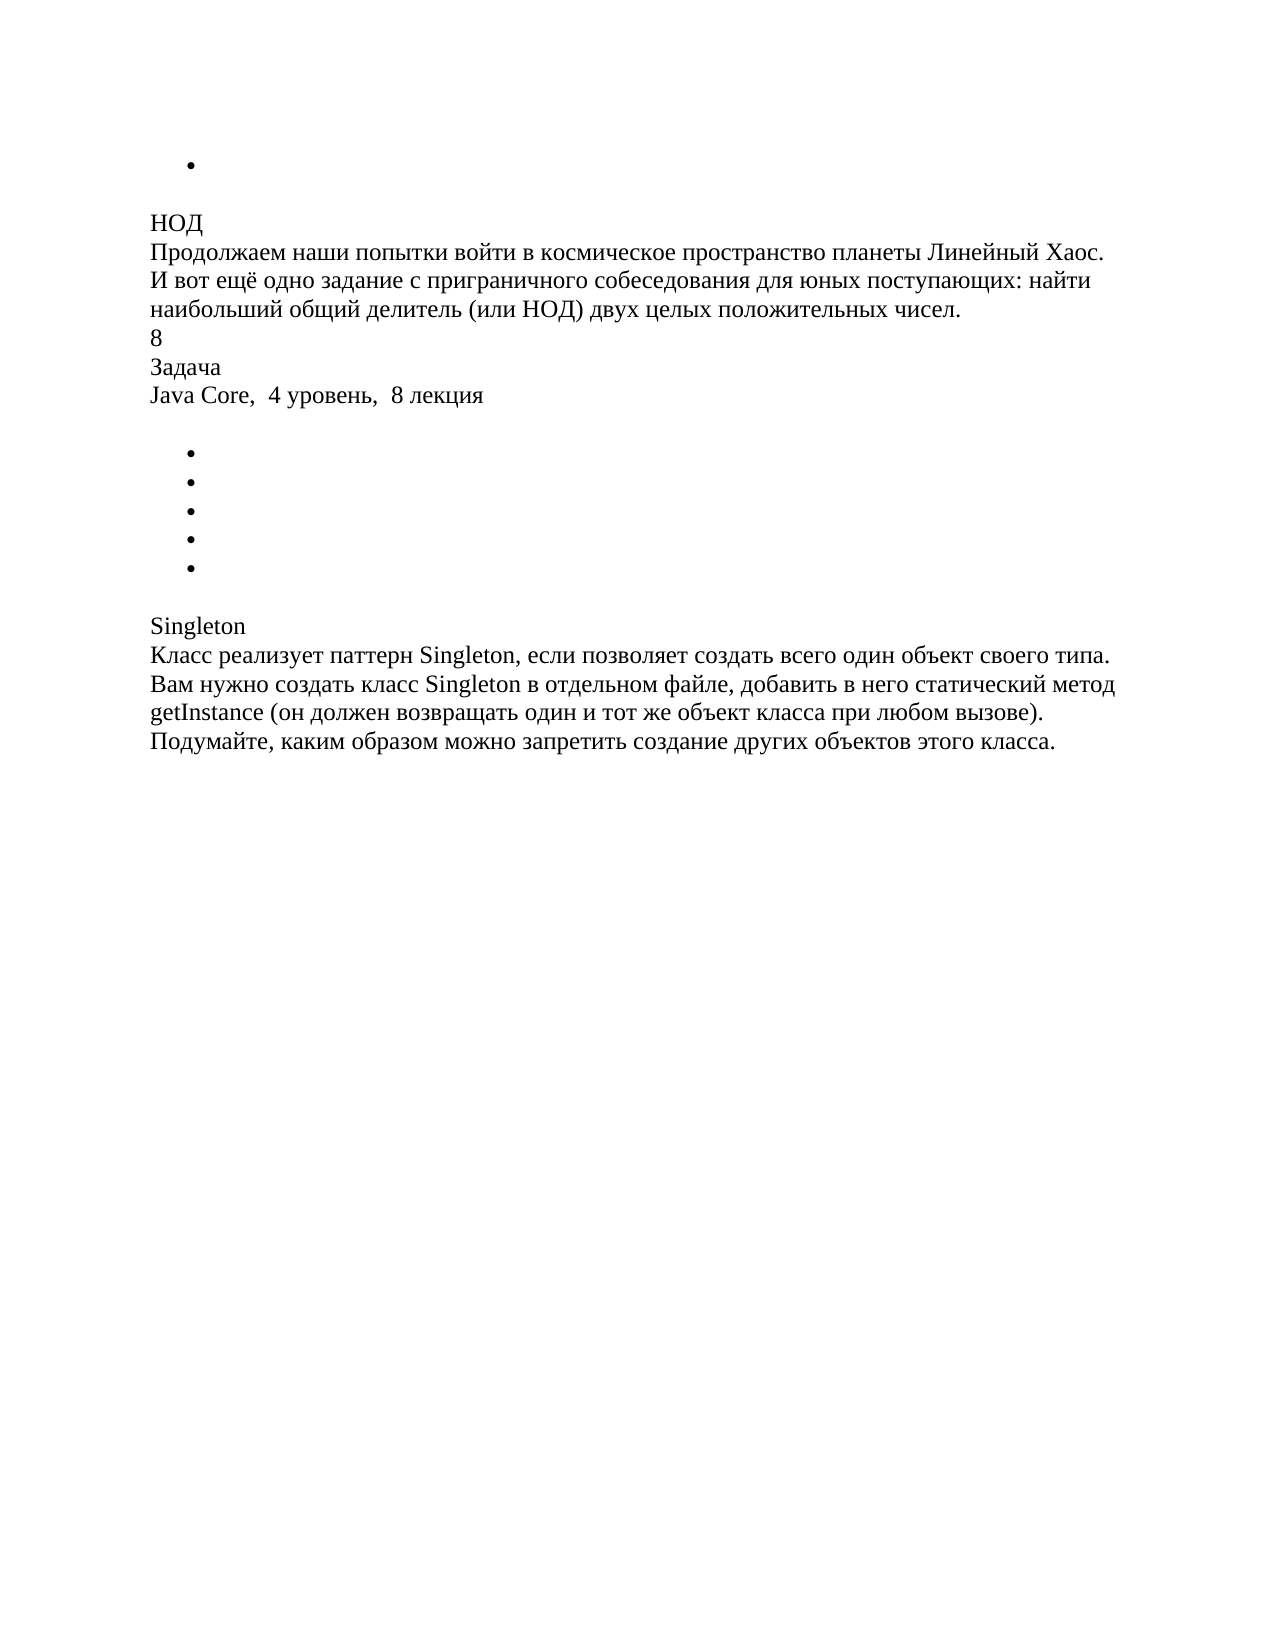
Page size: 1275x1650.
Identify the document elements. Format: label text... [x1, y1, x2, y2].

text Класс реализует паттерн Singleton, если позволяет создать всего один объект своего типа. Вам нужно создать класс Singleton в отдельном файле, добавить в него статический метод getInstance (он должен возвращать один и тот же объект класса при любом вызове). Подумайте, каким образом можно запретить создание других объектов этого класса. [150, 640, 1125, 755]
text Java Core, 4 уровень, 8 лекция [150, 380, 1125, 409]
text Задача [150, 352, 1125, 380]
text НОД [150, 208, 1125, 237]
text 8 [150, 323, 1125, 352]
text Singleton [150, 611, 1125, 640]
text Продолжаем наши попытки войти в космическое пространство планеты Линейный Хаос. И вот ещё одно задание с приграничного собеседования для юных поступающих: найти наибольший общий делитель (или НОД) двух целых положительных чисел. [150, 237, 1125, 323]
